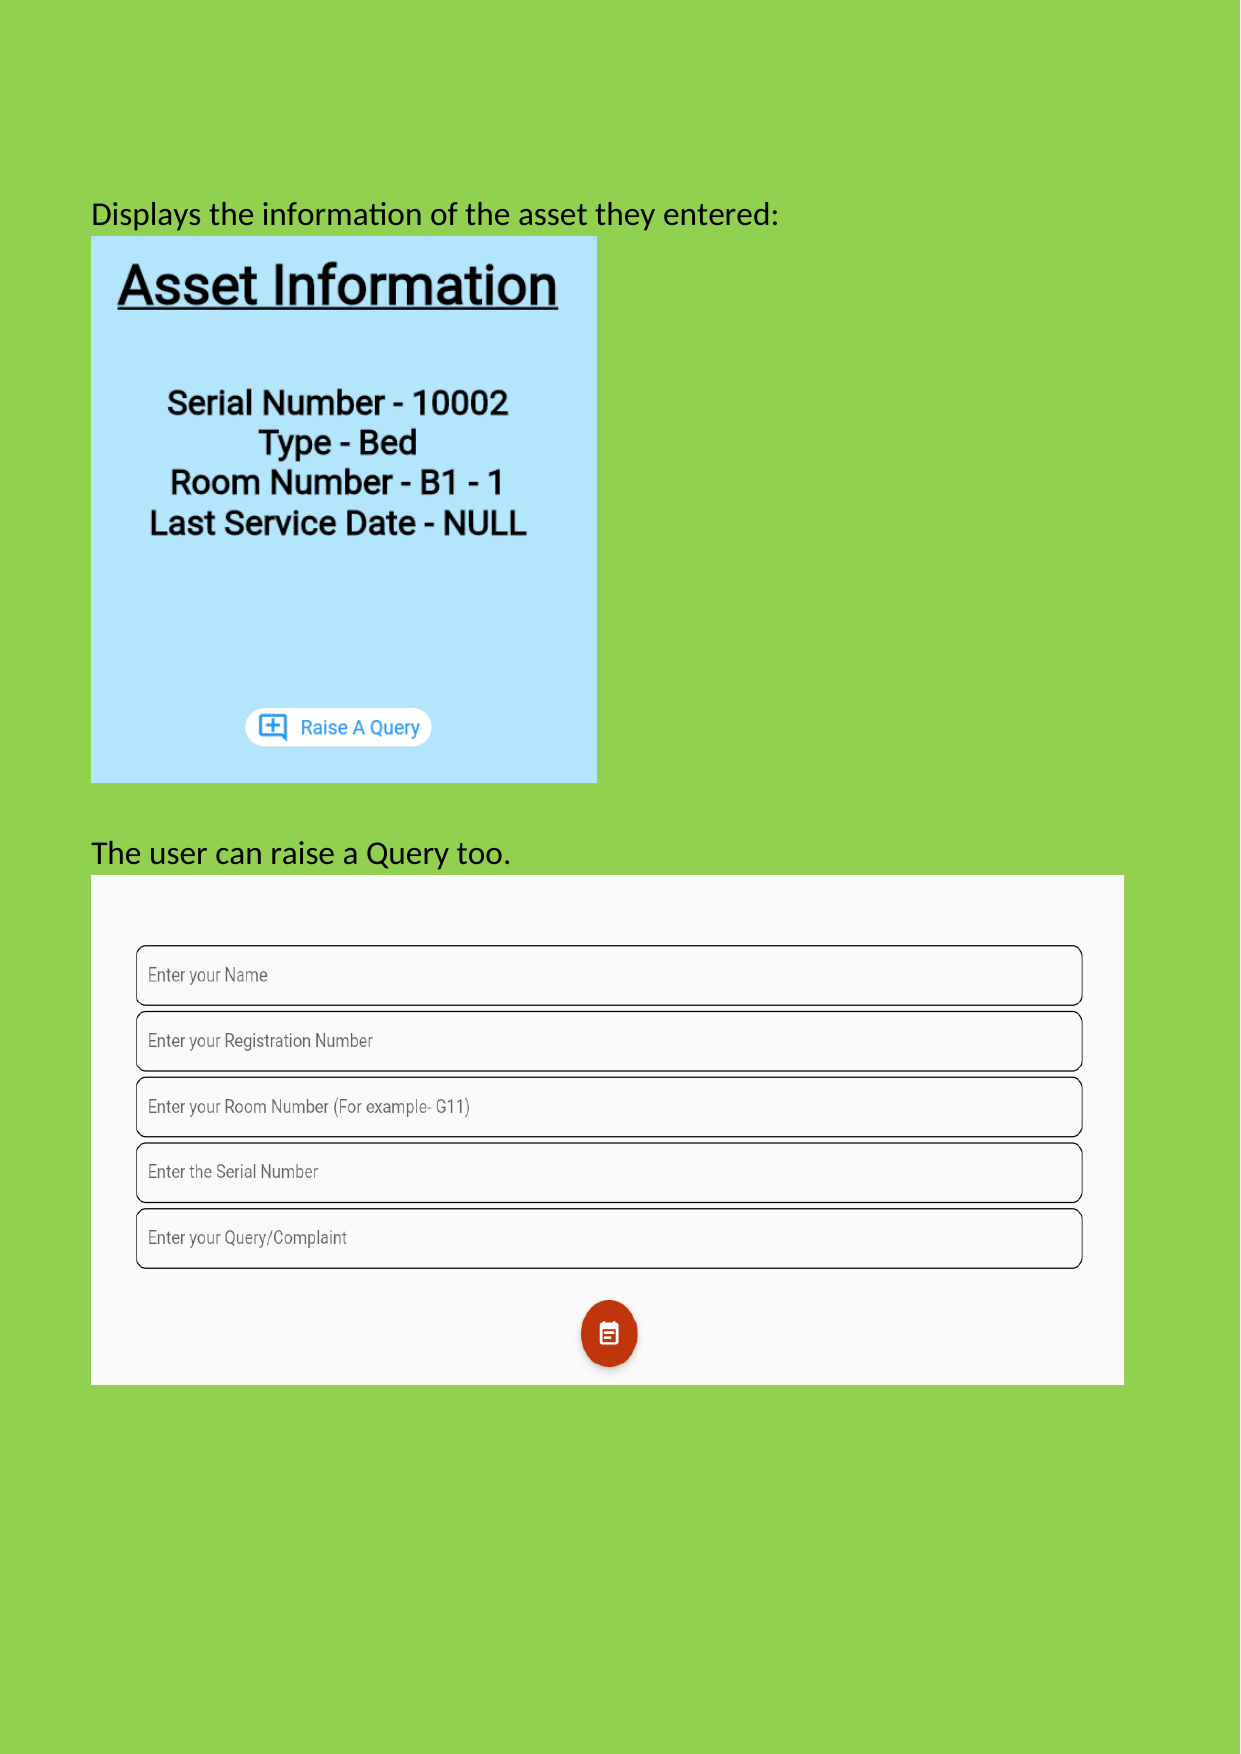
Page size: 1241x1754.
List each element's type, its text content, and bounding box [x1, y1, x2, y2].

picture [91, 875, 1125, 1385]
picture [91, 236, 597, 783]
